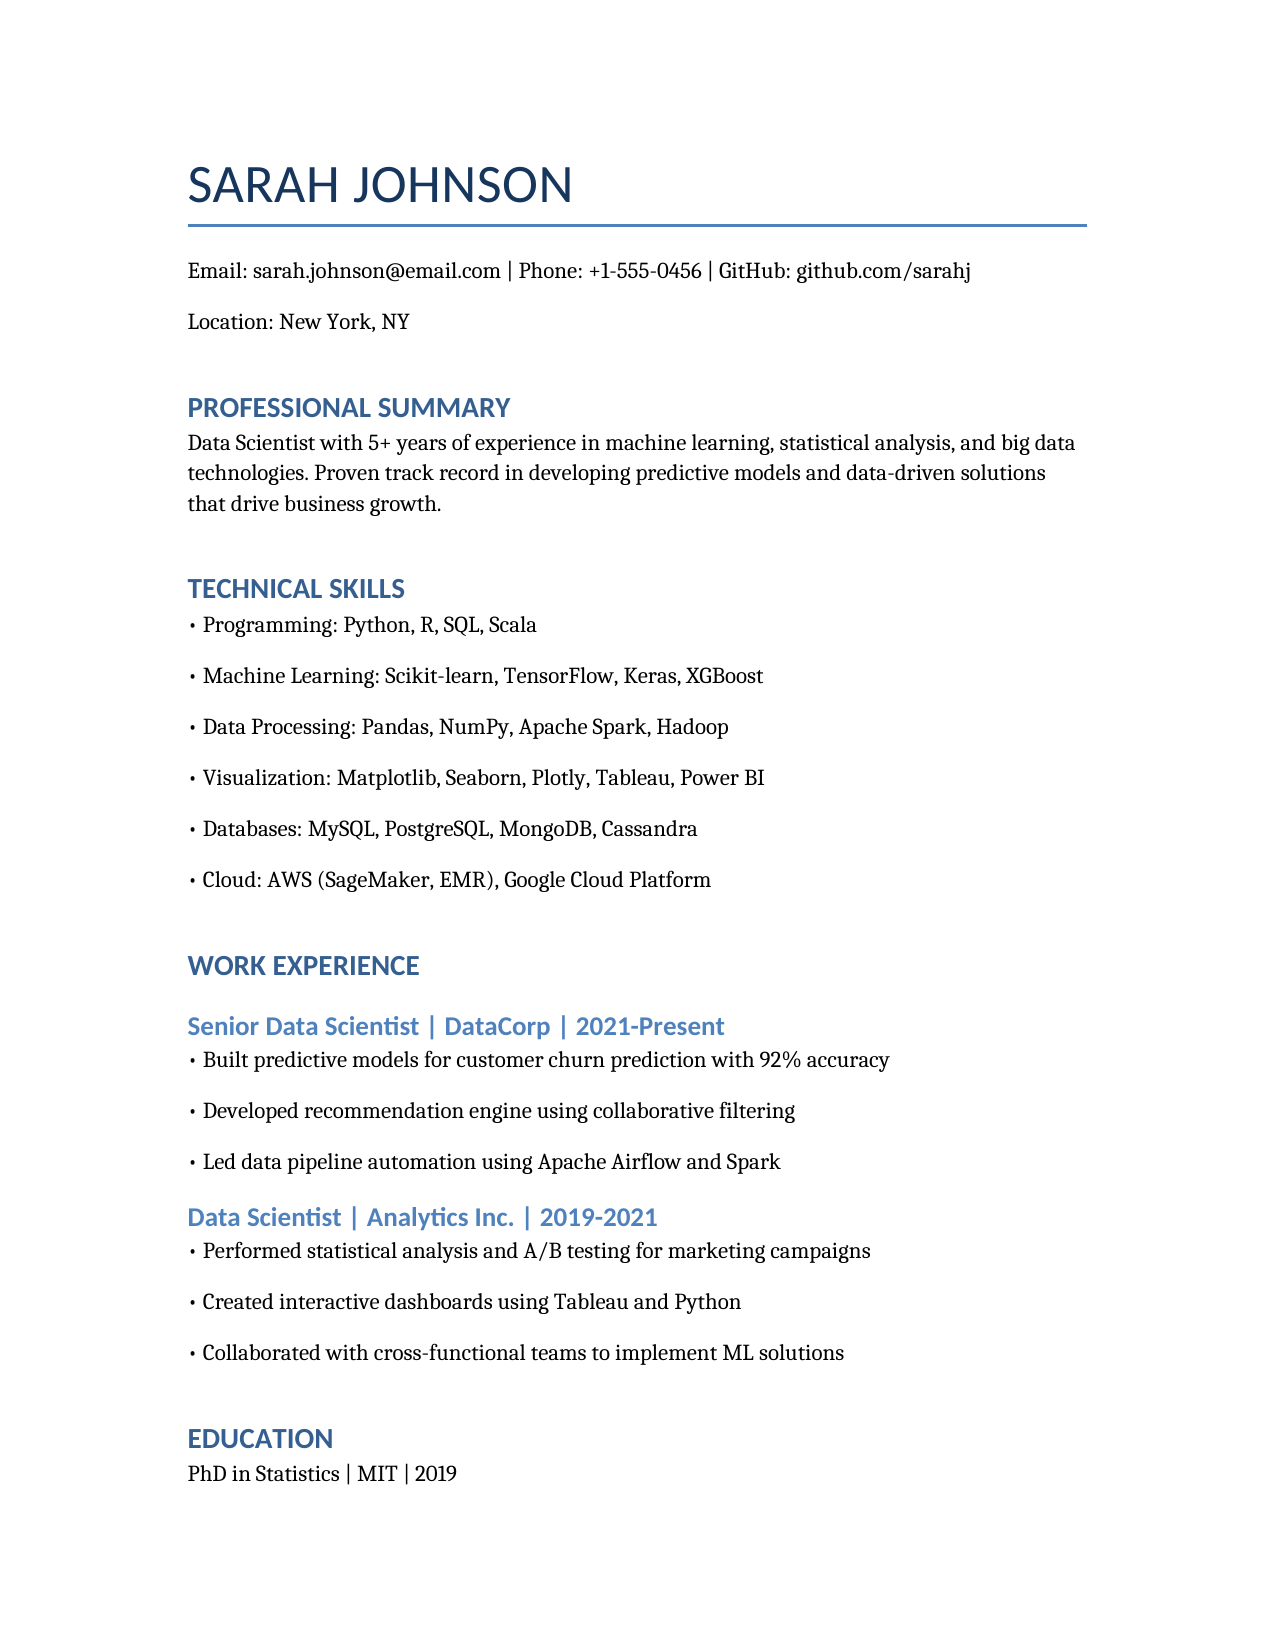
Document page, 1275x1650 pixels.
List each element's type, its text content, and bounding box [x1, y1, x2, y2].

subtitle TECHNICAL SKILLS [187, 571, 1087, 606]
text Location: New York, NY [187, 309, 1087, 335]
text • Developed recommendation engine using collaborative filtering [187, 1098, 1087, 1124]
subtitle Senior Data Scientist | DataCorp | 2021-Present [187, 1009, 1087, 1042]
subtitle PROFESSIONAL SUMMARY [187, 389, 1087, 425]
text PhD in Statistics | MIT | 2019 [187, 1461, 1087, 1487]
text Email: sarah.johnson@email.com | Phone: +1-555-0456 | GitHub: github.com/sarahj [187, 258, 1087, 284]
text • Led data pipeline automation using Apache Airflow and Spark [187, 1149, 1087, 1175]
text • Collaborated with cross-functional teams to implement ML solutions [187, 1340, 1087, 1366]
title SARAH JOHNSON [187, 150, 1087, 227]
subtitle WORK EXPERIENCE [187, 947, 1087, 983]
subtitle Data Scientist | Analytics Inc. | 2019-2021 [187, 1200, 1087, 1233]
text • Cloud: AWS (SageMaker, EMR), Google Cloud Platform [187, 867, 1087, 893]
text • Created interactive dashboards using Tableau and Python [187, 1289, 1087, 1315]
text • Visualization: Matplotlib, Seaborn, Plotly, Tableau, Power BI [187, 765, 1087, 791]
text Data Scientist with 5+ years of experience in machine learning, statistical analysis, and big data technologies. Proven track record in developing predictive models and data-driven solutions that drive business growth. [187, 430, 1087, 517]
text • Built predictive models for customer churn prediction with 92% accuracy [187, 1047, 1087, 1073]
text • Data Processing: Pandas, NumPy, Apache Spark, Hadoop [187, 714, 1087, 740]
text • Performed statistical analysis and A/B testing for marketing campaigns [187, 1238, 1087, 1264]
text • Databases: MySQL, PostgreSQL, MongoDB, Cassandra [187, 816, 1087, 842]
subtitle EDUCATION [187, 1420, 1087, 1456]
text • Machine Learning: Scikit-learn, TensorFlow, Keras, XGBoost [187, 663, 1087, 689]
text • Programming: Python, R, SQL, Scala [187, 612, 1087, 638]
